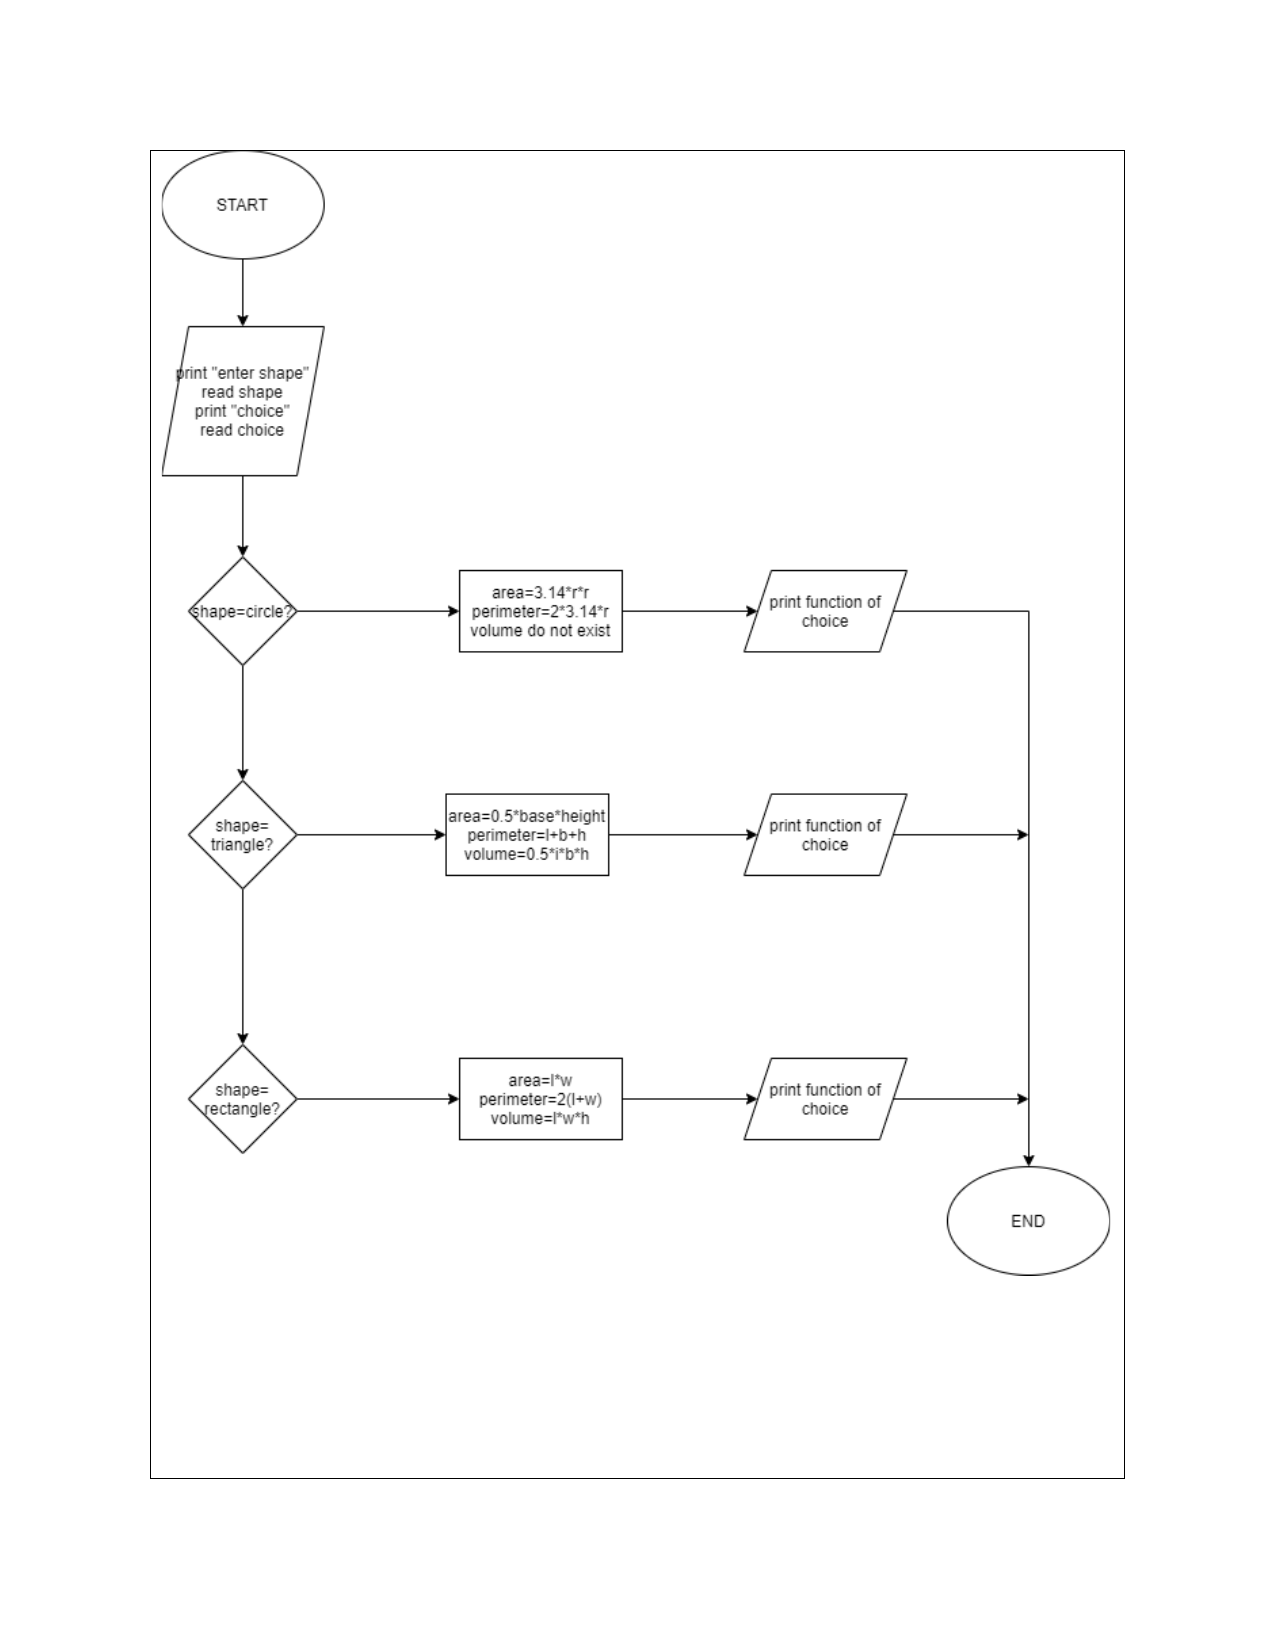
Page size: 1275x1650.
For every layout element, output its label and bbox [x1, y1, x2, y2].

table_header [151, 151, 1124, 1478]
picture [161, 151, 1111, 1276]
